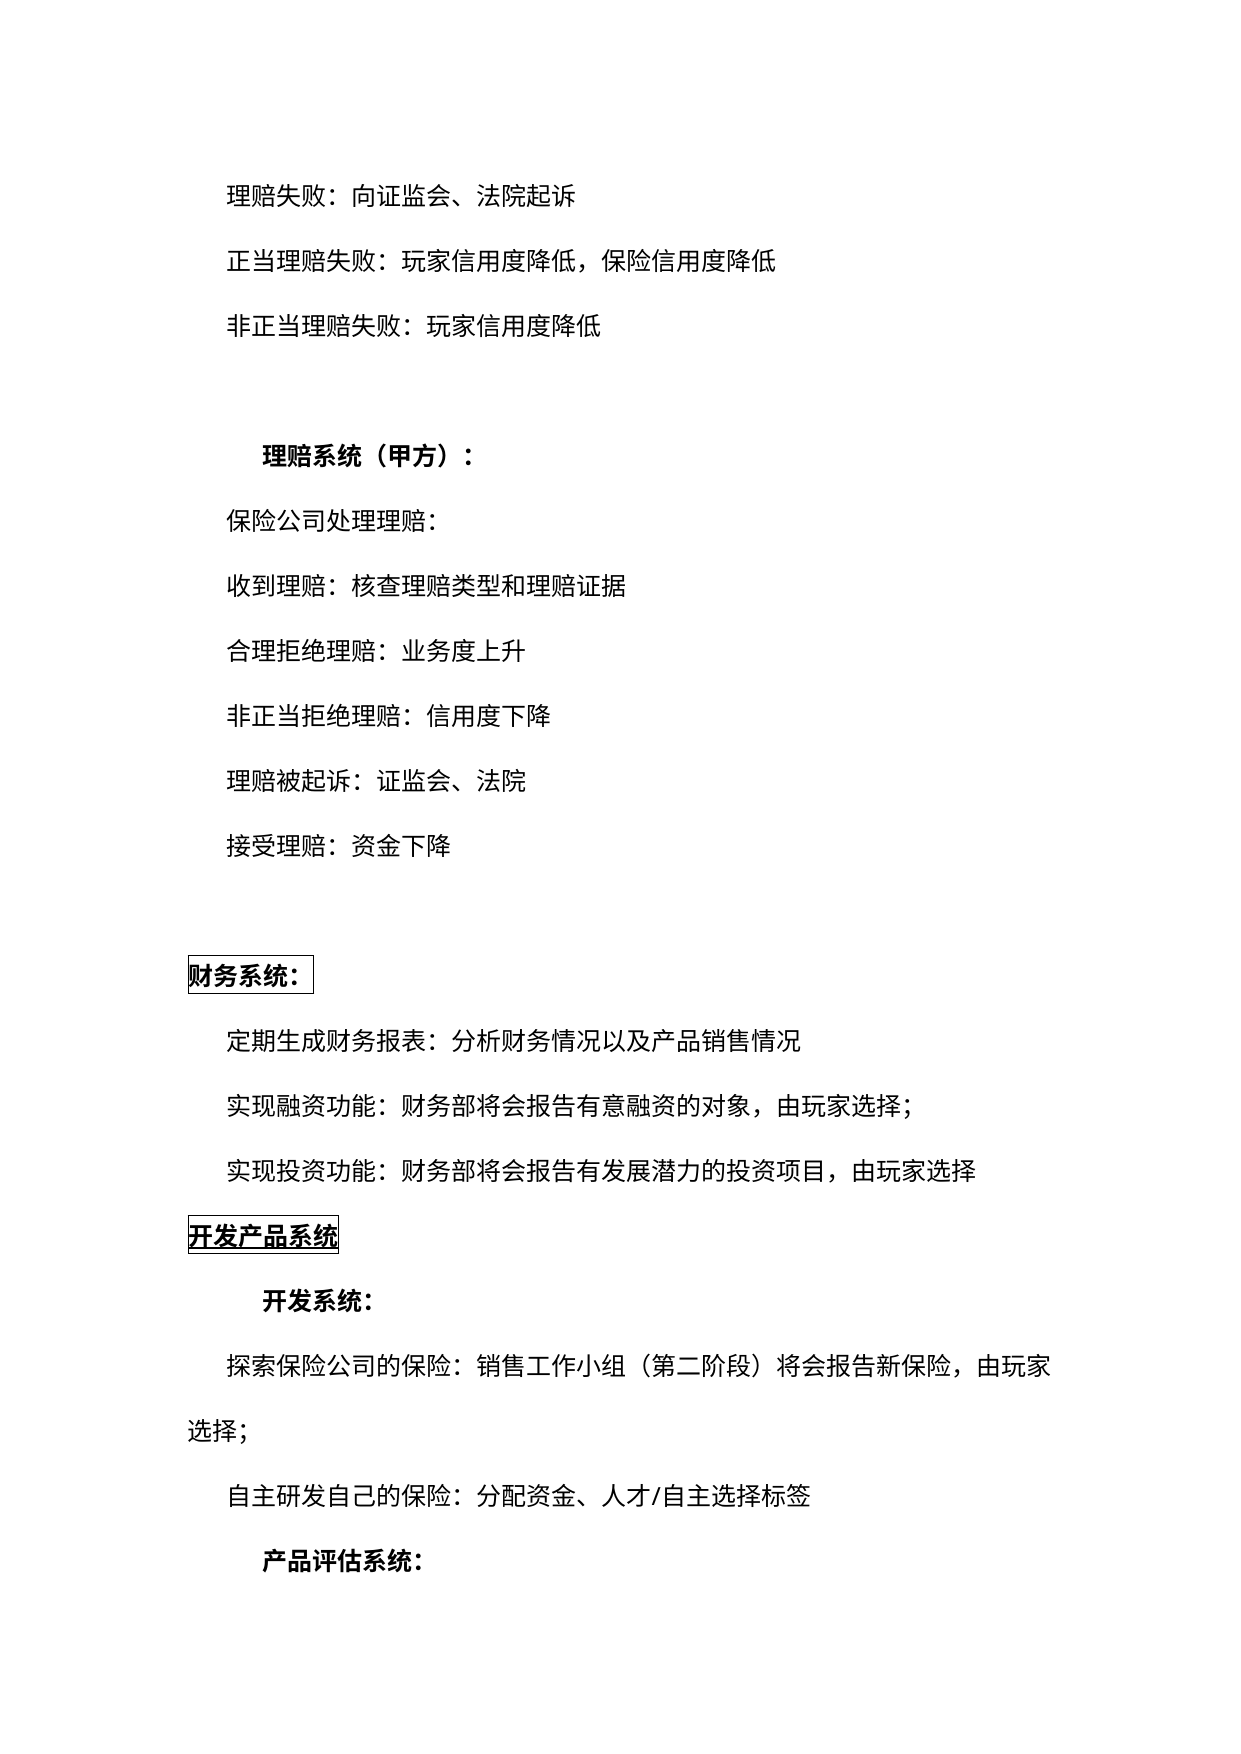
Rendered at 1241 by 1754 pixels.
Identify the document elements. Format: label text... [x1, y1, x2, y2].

text 产品评估系统： [187, 1527, 1053, 1592]
text 非正当拒绝理赔：信用度下降 [187, 682, 1053, 747]
text 开发系统： [187, 1267, 1053, 1332]
text 正当理赔失败：玩家信用度降低，保险信用度降低 [187, 227, 1053, 292]
text 接受理赔：资金下降 [187, 812, 1053, 877]
text 定期生成财务报表：分析财务情况以及产品销售情况 [187, 1007, 1053, 1072]
text 非正当理赔失败：玩家信用度降低 [187, 292, 1053, 357]
text 理赔被起诉：证监会、法院 [187, 747, 1053, 812]
text 财务系统： [187, 942, 1053, 1007]
text 理赔系统（甲方）： [262, 422, 1053, 487]
text 探索保险公司的保险：销售工作小组（第二阶段）将会报告新保险，由玩家选择； [187, 1332, 1053, 1462]
text 开发产品系统 [187, 1202, 1053, 1267]
text 实现投资功能：财务部将会报告有发展潜力的投资项目，由玩家选择 [187, 1137, 1053, 1202]
text 收到理赔：核查理赔类型和理赔证据 [187, 552, 1053, 617]
text 保险公司处理理赔： [187, 487, 1053, 552]
text 理赔失败：向证监会、法院起诉 [187, 162, 1053, 227]
text 合理拒绝理赔：业务度上升 [187, 617, 1053, 682]
text 自主研发自己的保险：分配资金、人才/自主选择标签 [187, 1462, 1053, 1527]
text 实现融资功能：财务部将会报告有意融资的对象，由玩家选择； [187, 1072, 1053, 1137]
